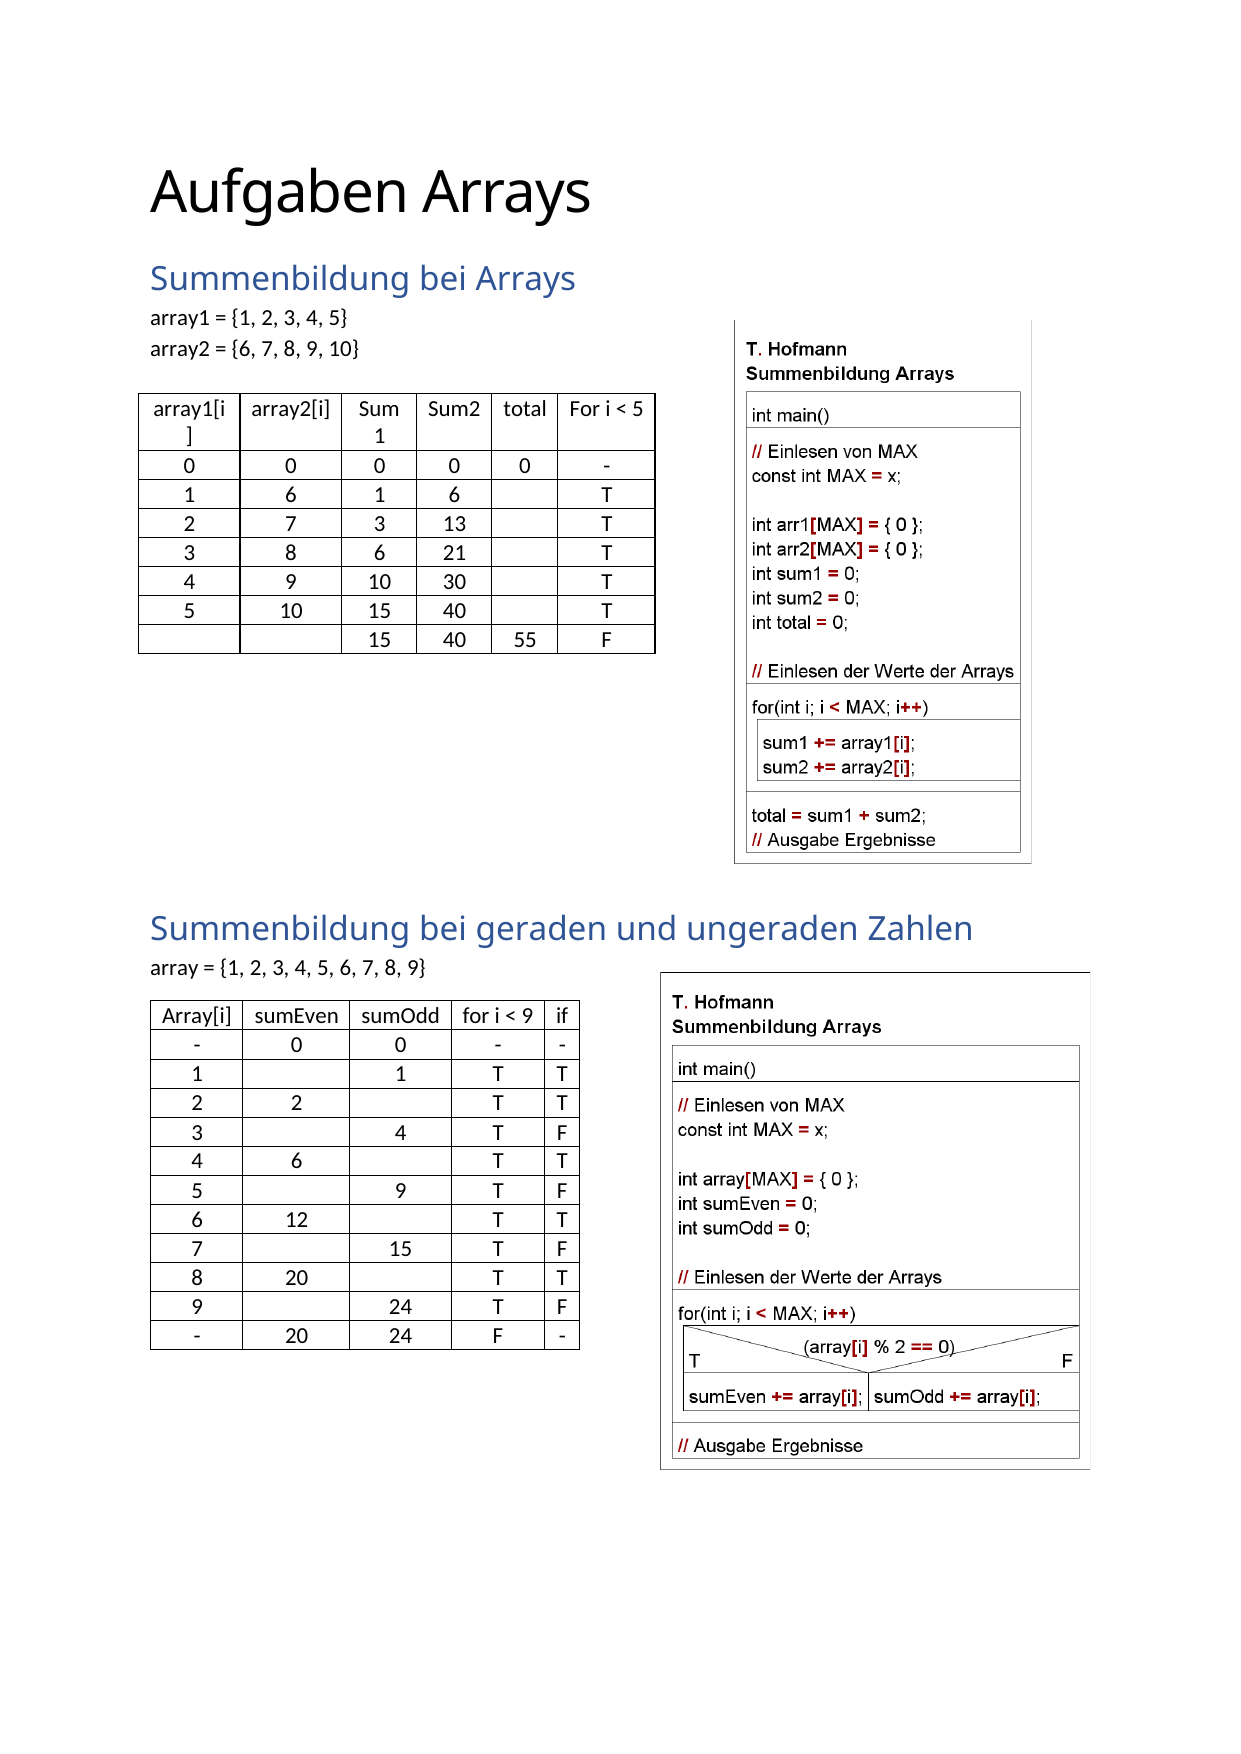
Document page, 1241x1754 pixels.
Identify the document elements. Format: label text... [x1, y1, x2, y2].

table_cell 4 [139, 567, 239, 595]
table_cell 15 [342, 625, 416, 653]
table_cell [492, 538, 557, 566]
table_header if [545, 1001, 579, 1029]
table_cell 30 [417, 567, 491, 595]
table_cell [350, 1205, 451, 1233]
table_cell 6 [241, 480, 341, 508]
table_cell T [452, 1060, 544, 1087]
table_cell F [558, 625, 654, 653]
table_header Sum2 [417, 394, 491, 450]
table_header array1[i] [139, 394, 239, 450]
table_cell 0 [243, 1030, 349, 1058]
table_cell [241, 625, 341, 653]
table_cell - [558, 451, 654, 479]
table_cell T [452, 1147, 544, 1175]
table_cell F [545, 1118, 579, 1146]
table_cell [350, 1147, 451, 1175]
table_header Array[i] [151, 1001, 242, 1029]
table_cell F [545, 1234, 579, 1262]
table_header array2[i] [241, 394, 341, 450]
table_cell T [452, 1263, 544, 1291]
table_cell [492, 509, 557, 537]
table_cell F [452, 1321, 544, 1349]
table_header sumEven [243, 1001, 349, 1029]
table_header sumOdd [350, 1001, 451, 1029]
table_cell 2 [151, 1089, 242, 1117]
table_cell 6 [151, 1205, 242, 1233]
table_cell 0 [139, 451, 239, 479]
table_cell 40 [417, 625, 491, 653]
text array = {1, 2, 3, 4, 5, 6, 7, 8, 9} [150, 953, 1090, 981]
table_cell 9 [350, 1176, 451, 1204]
table_cell T [545, 1263, 579, 1291]
table_cell - [151, 1030, 242, 1058]
table_cell [243, 1060, 349, 1087]
table_cell 1 [151, 1060, 242, 1087]
table_cell 1 [139, 480, 239, 508]
table_cell 9 [151, 1292, 242, 1320]
table_cell T [452, 1205, 544, 1233]
table_cell 3 [151, 1118, 242, 1146]
table_cell T [558, 538, 654, 566]
table_cell F [545, 1176, 579, 1204]
table_cell 20 [243, 1263, 349, 1291]
table_cell T [545, 1205, 579, 1233]
table_cell 0 [350, 1030, 451, 1058]
table_cell [350, 1089, 451, 1117]
table_cell [243, 1176, 349, 1204]
table_cell 2 [243, 1089, 349, 1117]
table_header for i < 9 [452, 1001, 544, 1029]
picture [660, 972, 1091, 1470]
table_cell [492, 480, 557, 508]
table_cell 10 [241, 596, 341, 624]
table_cell 55 [492, 625, 557, 653]
table_cell T [452, 1176, 544, 1204]
table_header total [492, 394, 557, 450]
table_cell [243, 1234, 349, 1262]
table_cell T [452, 1118, 544, 1146]
table_cell T [558, 480, 654, 508]
table_cell 24 [350, 1321, 451, 1349]
table_cell 7 [151, 1234, 242, 1262]
table_cell 15 [350, 1234, 451, 1262]
table_cell 7 [241, 509, 341, 537]
table_cell [139, 625, 239, 653]
table_cell 13 [417, 509, 491, 537]
table_cell T [545, 1060, 579, 1087]
table_cell 20 [243, 1321, 349, 1349]
table_cell 3 [342, 509, 416, 537]
table_cell 10 [342, 567, 416, 595]
table_header For i < 5 [558, 394, 654, 450]
table_cell T [452, 1292, 544, 1320]
table_cell 0 [342, 451, 416, 479]
table_cell 2 [139, 509, 239, 537]
table_cell T [558, 596, 654, 624]
table_cell 1 [342, 480, 416, 508]
table_cell 5 [139, 596, 239, 624]
table_cell 6 [417, 480, 491, 508]
table_cell T [452, 1089, 544, 1117]
table_cell 8 [151, 1263, 242, 1291]
table_cell 6 [243, 1147, 349, 1175]
table_cell 3 [139, 538, 239, 566]
table_cell 9 [241, 567, 341, 595]
table_cell 6 [342, 538, 416, 566]
table_cell 0 [417, 451, 491, 479]
table_header Sum1 [342, 394, 416, 450]
table_cell T [558, 509, 654, 537]
table_cell 21 [417, 538, 491, 566]
table_cell 5 [151, 1176, 242, 1204]
table_cell - [545, 1321, 579, 1349]
table_cell - [452, 1030, 544, 1058]
table_cell 4 [151, 1147, 242, 1175]
subtitle Summenbildung bei geraden und ungeraden Zahlen [150, 904, 1090, 950]
table_cell 4 [350, 1118, 451, 1146]
table_cell [492, 596, 557, 624]
table_cell 8 [241, 538, 341, 566]
table_cell T [452, 1234, 544, 1262]
table_cell T [545, 1089, 579, 1117]
table_cell 12 [243, 1205, 349, 1233]
table_cell [243, 1118, 349, 1146]
table_cell 0 [241, 451, 341, 479]
table_cell 24 [350, 1292, 451, 1320]
table_cell F [545, 1292, 579, 1320]
table_cell [492, 567, 557, 595]
title Aufgaben Arrays [150, 150, 1090, 229]
table_cell 15 [342, 596, 416, 624]
subtitle Summenbildung bei Arrays [150, 254, 1090, 300]
table_cell T [545, 1147, 579, 1175]
table_cell 1 [350, 1060, 451, 1087]
table_cell [350, 1263, 451, 1291]
text array1 = {1, 2, 3, 4, 5} array2 = {6, 7, 8, 9, 10} [150, 303, 1090, 362]
table_cell [243, 1292, 349, 1320]
table_cell 0 [492, 451, 557, 479]
table_cell - [151, 1321, 242, 1349]
table_cell T [558, 567, 654, 595]
table_cell - [545, 1030, 579, 1058]
picture [734, 362, 1032, 864]
table_cell 40 [417, 596, 491, 624]
